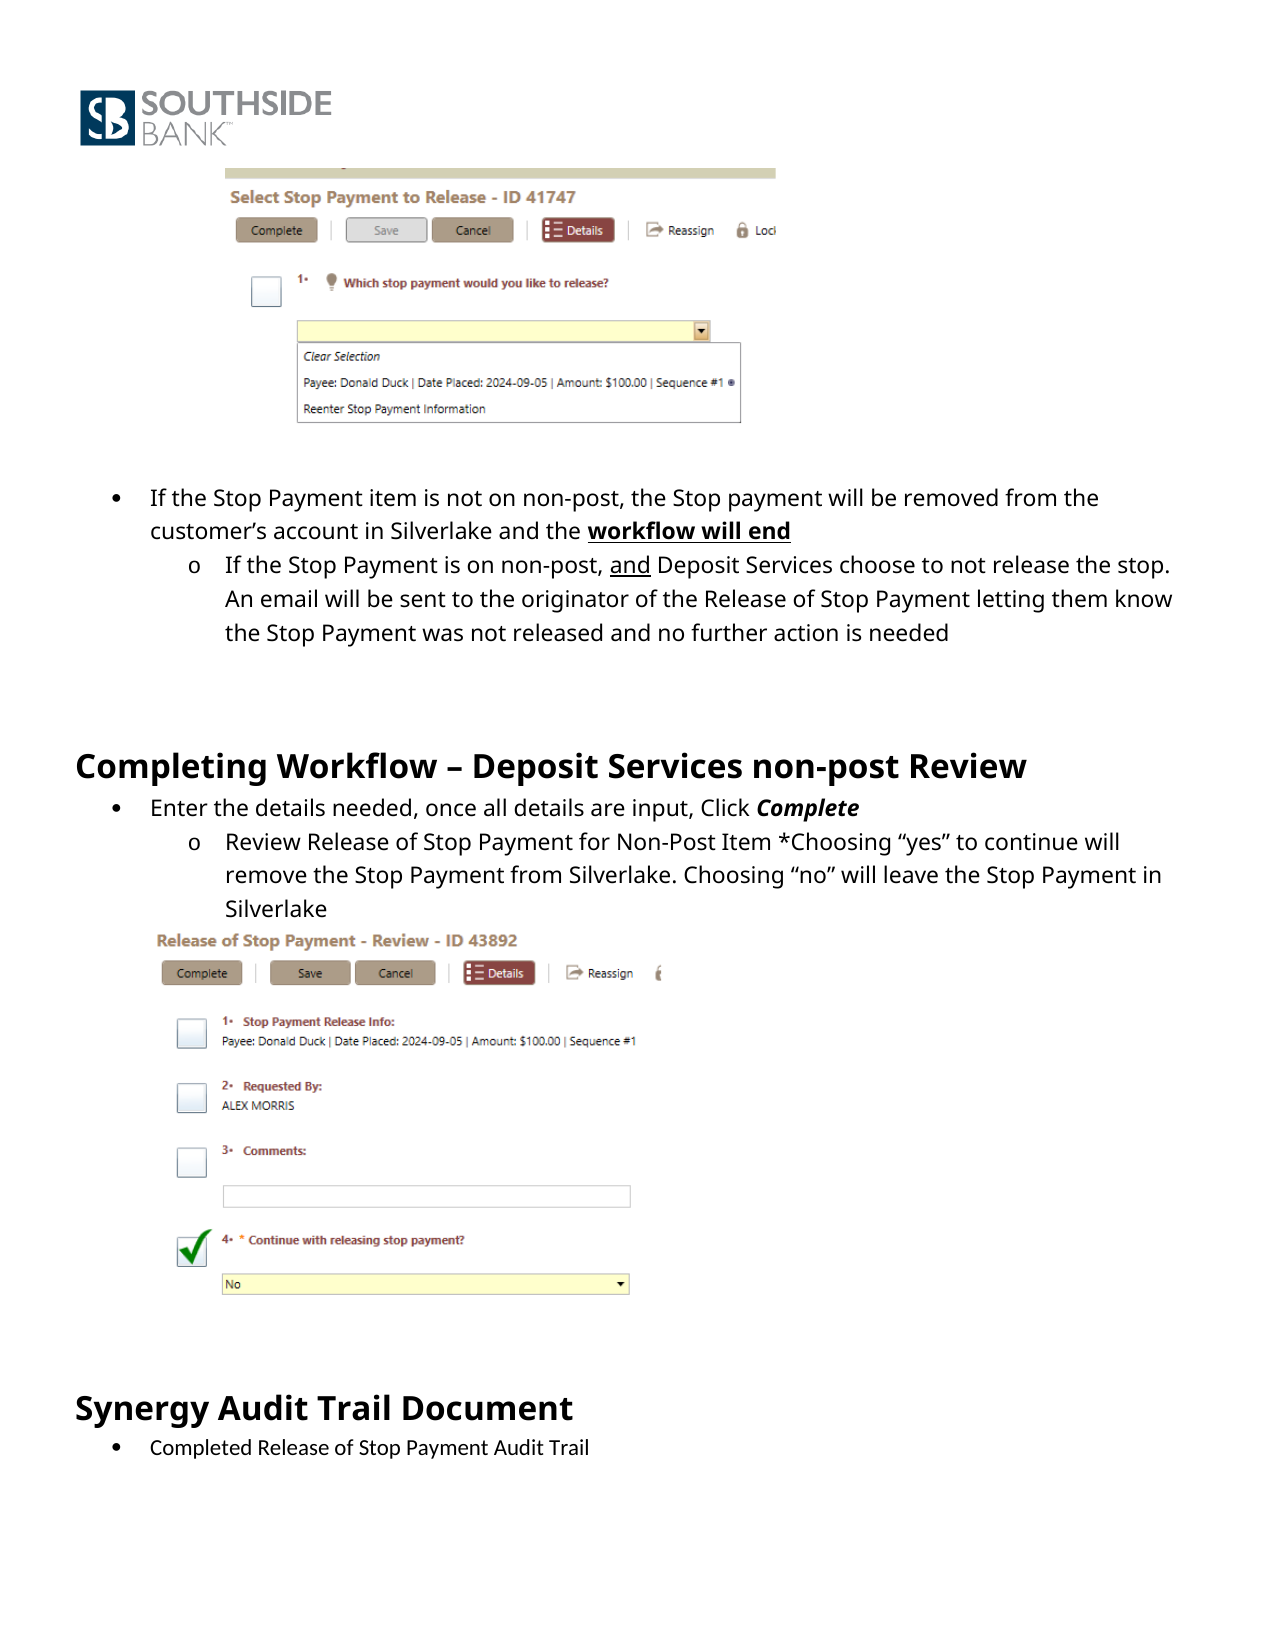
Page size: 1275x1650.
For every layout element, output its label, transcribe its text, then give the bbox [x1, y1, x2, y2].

subtitle Completing Workflow – Deposit Services non-post Review [75, 743, 1200, 788]
picture [75, 75, 776, 480]
picture [150, 926, 662, 1324]
list If the Stop Payment is on non-post, and Deposit Services choose to not release the stop. An email will be sent to the originator of the Release of Stop Payment letting them know the Stop Payment was not released and no further action is needed [187, 549, 1200, 648]
list Completed Release of Stop Payment Audit Trail [112, 1433, 1200, 1461]
list Review Release of Stop Payment for Non-Post Item *Choosing “yes” to continue will remove the Stop Payment from Silverlake. Choosing “no” will leave the Stop Payment in Silverlake [187, 826, 1200, 924]
list If the Stop Payment item is not on non-post, the Stop payment will be removed from the customer’s account in Silverlake and the workflow will end [112, 481, 1200, 546]
subtitle Synergy Audit Trail Document [75, 1384, 1200, 1430]
list Enter the details needed, once all details are input, Click Complete [112, 792, 1200, 823]
